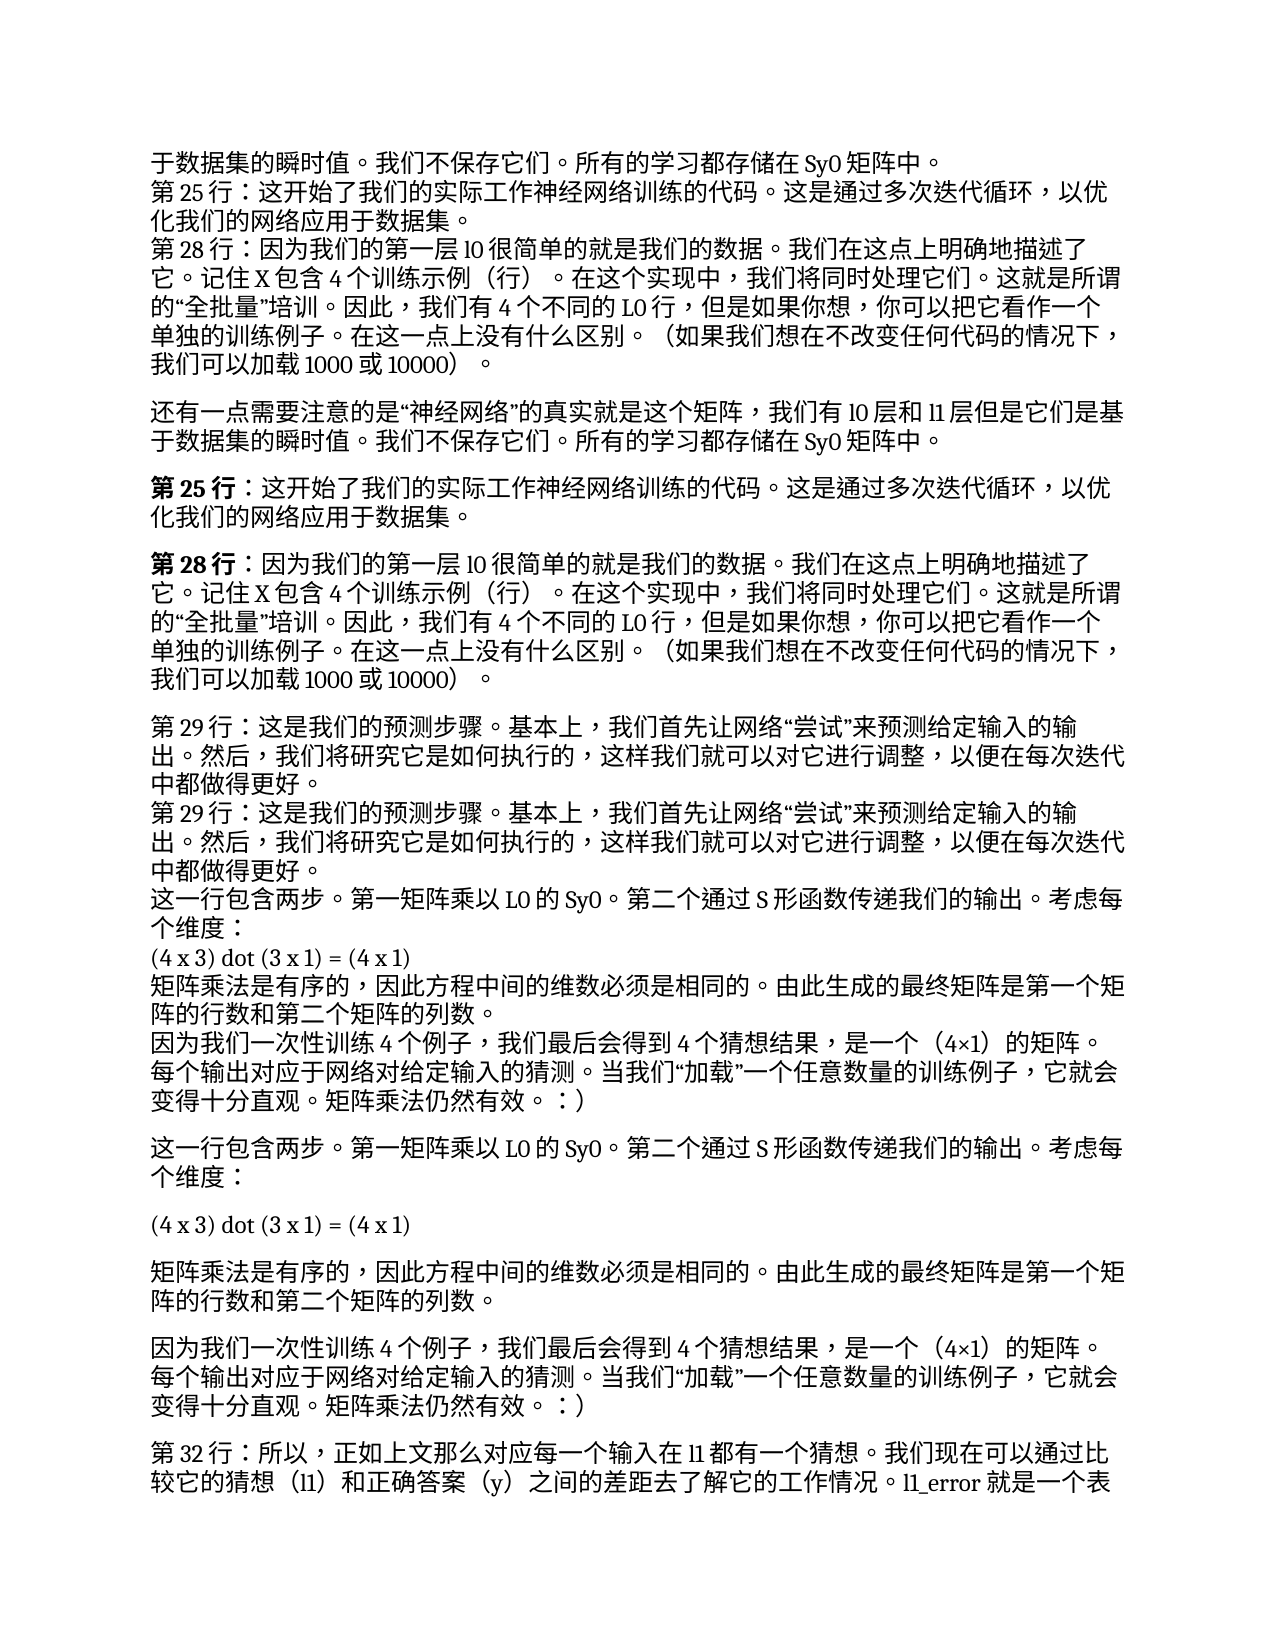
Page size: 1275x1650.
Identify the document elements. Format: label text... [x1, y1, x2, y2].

text 还有一点需要注意的是“神经网络”的真实就是这个矩阵，我们有l0层和l1层但是它们是基于数据集的瞬时值。我们不保存它们。所有的学习都存储在Sy0矩阵中。 [150, 399, 1125, 456]
text 因为我们一次性训练4个例子，我们最后会得到4个猜想结果，是一个（4×1）的矩阵。每个输出对应于网络对给定输入的猜测。当我们“加载”一个任意数量的训练例子，它就会变得十分直观。矩阵乘法仍然有效。：） [150, 1335, 1125, 1421]
text 这一行包含两步。第一矩阵乘以L0的Sy0。第二个通过S形函数传递我们的输出。考虑每个维度： [150, 1135, 1125, 1192]
text 矩阵乘法是有序的，因此方程中间的维数必须是相同的。由此生成的最终矩阵是第一个矩阵的行数和第二个矩阵的列数。 [150, 1259, 1125, 1316]
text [150, 150, 1125, 380]
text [150, 1440, 1125, 1497]
text (4 x 3) dot (3 x 1) = (4 x 1) [150, 1211, 1125, 1240]
text 第28行：因为我们的第一层l0很简单的就是我们的数据。我们在这点上明确地描述了它。记住X包含4个训练示例（行）。在这个实现中，我们将同时处理它们。这就是所谓的“全批量”培训。因此，我们有4个不同的L0行，但是如果你想，你可以把它看作一个单独的训练例子。在这一点上没有什么区别。（如果我们想在不改变任何代码的情况下，我们可以加载1000或10000）。 [150, 551, 1125, 695]
text 第29行：这是我们的预测步骤。基本上，我们首先让网络“尝试”来预测给定输入的输出。然后，我们将研究它是如何执行的，这样我们就可以对它进行调整，以便在每次迭代中都做得更好。 第29行：这是我们的预测步骤。基本上，我们首先让网络“尝试”来预测给定输入的输出。然后，我们将研究它是如何执行的，这样我们就可以对它进行调整，以便在每次迭代中都做得更好。 这一行包含两步。第一矩阵乘以L0的Sy0。第二个通过S形函数传递我们的输出。考虑每个维度： (4 x 3) dot (3 x 1) = (4 x 1) 矩阵乘法是有序的，因此方程中间的维数必须是相同的。由此生成的最终矩阵是第一个矩阵的行数和第二个矩阵的列数。 因为我们一次性训练4个例子，我们最后会得到4个猜想结果，是一个（4×1）的矩阵。每个输出对应于网络对给定输入的猜测。当我们“加载”一个任意数量的训练例子，它就会变得十分直观。矩阵乘法仍然有效。：） [150, 714, 1125, 1116]
text 第25行：这开始了我们的实际工作神经网络训练的代码。这是通过多次迭代循环，以优化我们的网络应用于数据集。 [150, 475, 1125, 532]
